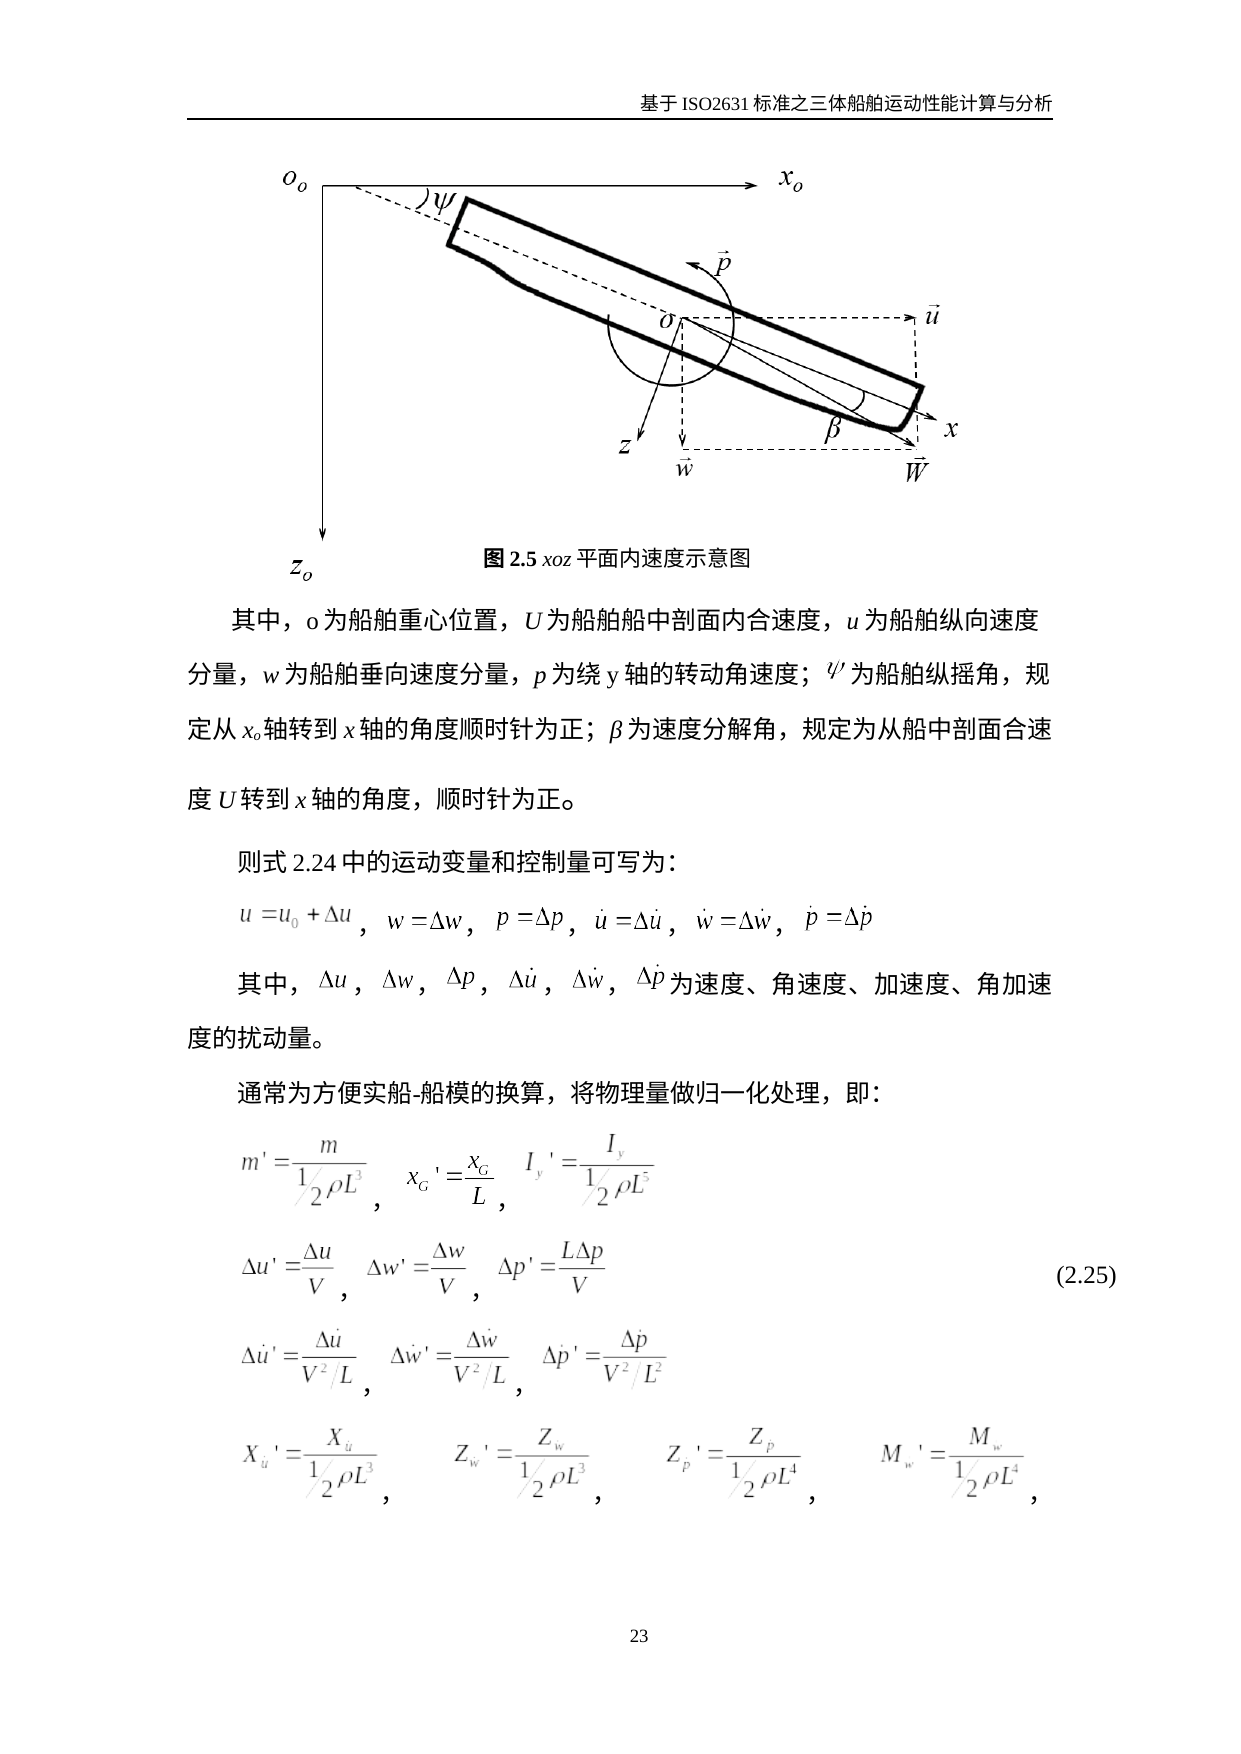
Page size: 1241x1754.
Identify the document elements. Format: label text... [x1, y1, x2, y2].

picture [279, 162, 961, 585]
text ，， [187, 1235, 1053, 1307]
text ，，，，， [187, 896, 1053, 942]
text ，，，， [187, 1420, 1053, 1509]
text ，， [187, 1325, 1053, 1402]
text 其中，，，，，，为速度、角速度、加速度、角加速度的扰动量。 [187, 960, 1053, 1055]
text 通常为方便实船-船模的换算，将物理量做归一化处理，即： [187, 1073, 1053, 1109]
text ， ， [187, 1127, 1053, 1217]
text 其中，o为船舶重心位置，U为船舶船中剖面内合速度，u为船舶纵向速度分量，w为船舶垂向速度分量，p为绕y轴的转动角速度；为船舶纵摇角，规定从xo轴转到x轴的角度顺时针为正；β为速度分解角，规定为从船中剖面合速度U转到x轴的角度，顺时针为正。 [187, 601, 1053, 818]
text 则式2.24中的运动变量和控制量可写为： [187, 842, 1053, 878]
